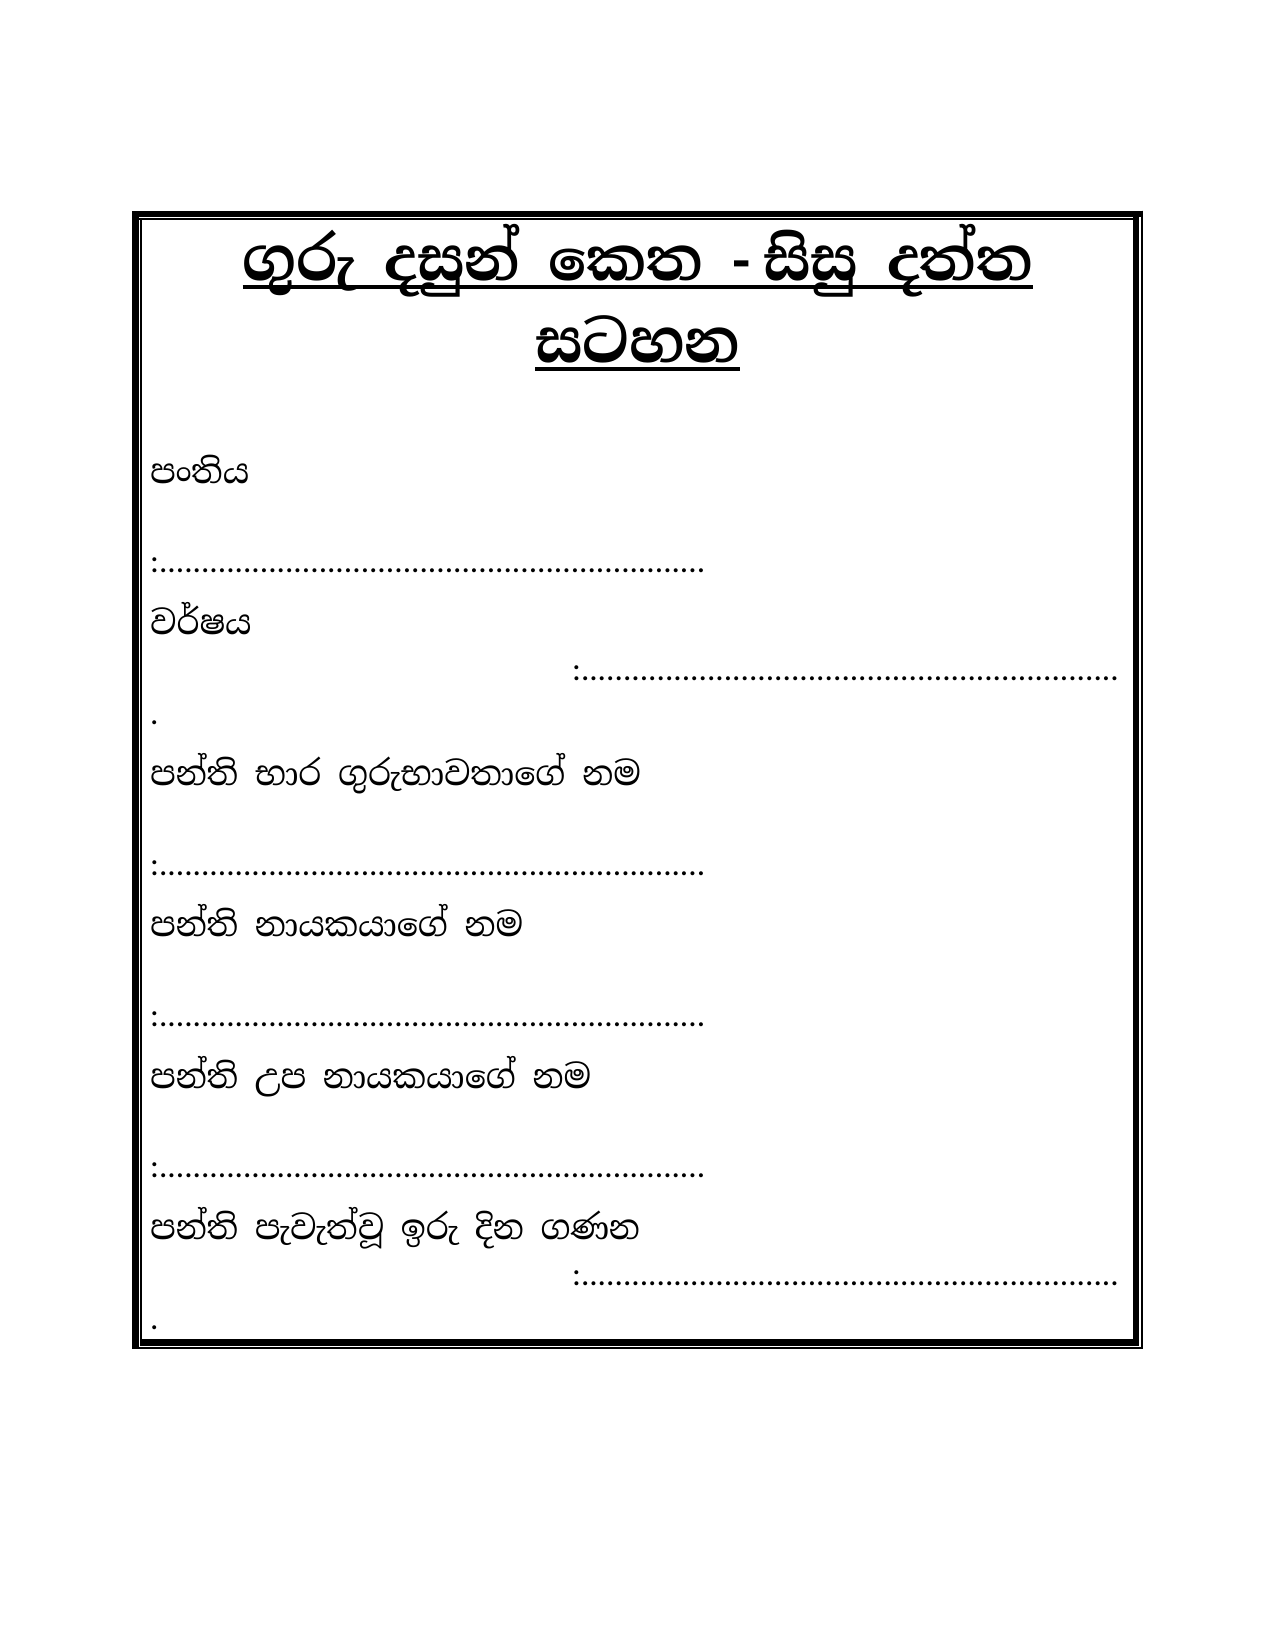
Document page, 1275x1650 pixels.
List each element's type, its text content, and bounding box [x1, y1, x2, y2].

text පන්ති නායකයාගේ නම :................................................................. [142, 892, 1133, 1035]
text වර්ෂය :................................................................. [142, 589, 1133, 732]
text ගුරු දසුන් කෙත - සිසු දත්ත සටහන [142, 220, 1133, 380]
text පන්ති භාර ගුරුභාවතාගේ නම :................................................................. [142, 741, 1133, 884]
text පන්ති උප නායකයාගේ නම :................................................................. [142, 1043, 1133, 1186]
text පන්ති පැවැත්වූ ඉරු දින ගණන :................................................................. [142, 1194, 1133, 1339]
text පංතිය :................................................................. [142, 438, 1133, 581]
